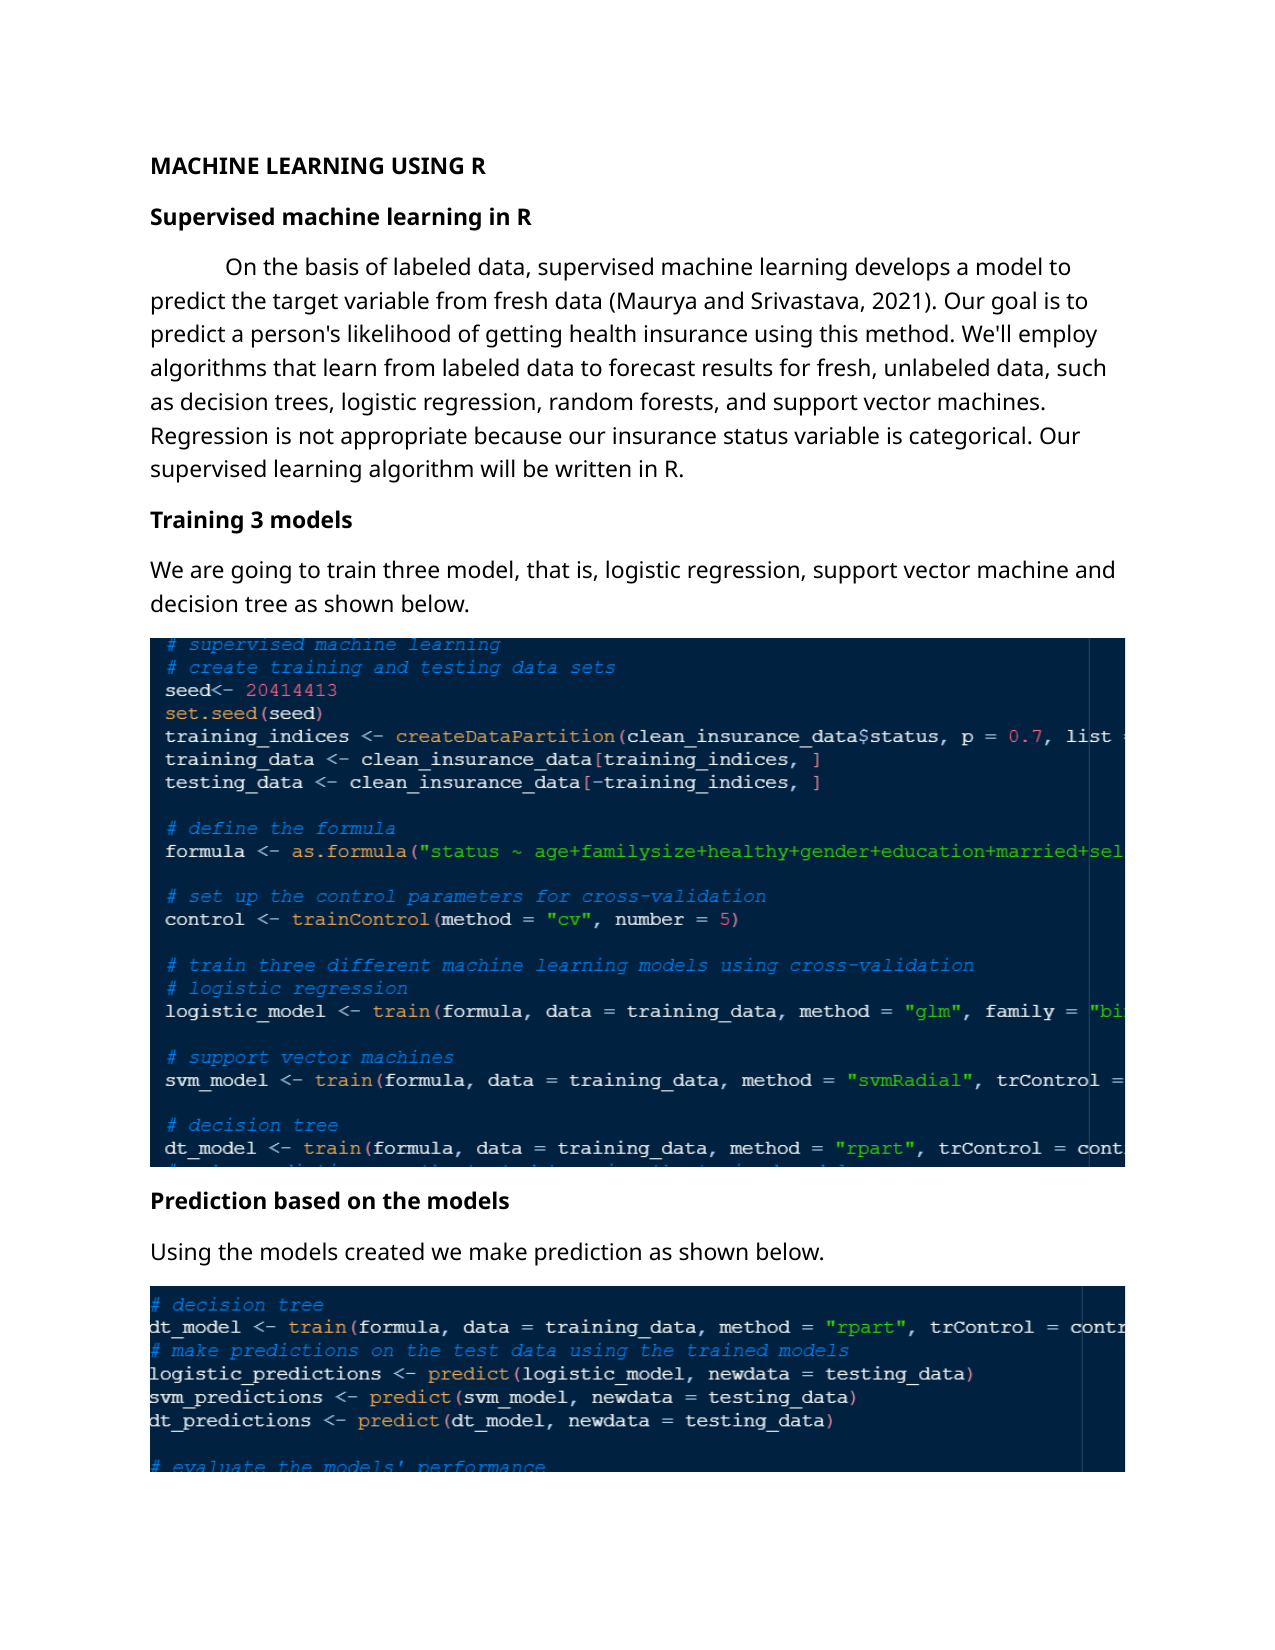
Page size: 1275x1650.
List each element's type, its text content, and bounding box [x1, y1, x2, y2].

text Supervised machine learning in R [150, 200, 1125, 232]
text Training 3 models [150, 504, 1125, 535]
text On the basis of labeled data, supervised machine learning develops a model to predict the target variable from fresh data (Maurya and Srivastava, 2021). Our goal is to predict a person's likelihood of getting health insurance using this method. We'll employ algorithms that learn from labeled data to forecast results for fresh, unlabeled data, such as decision trees, logistic regression, random forests, and support vector machines. Regression is not appropriate because our insurance status variable is categorical. Our supervised learning algorithm will be written in R. [150, 251, 1125, 484]
text Prediction based on the models [150, 1185, 1125, 1216]
text Using the models created we make prediction as shown below. [150, 1236, 1125, 1267]
text MACHINE LEARNING USING R [150, 150, 1125, 181]
text We are going to train three model, that is, logistic regression, support vector machine and decision tree as shown below. [150, 554, 1125, 619]
